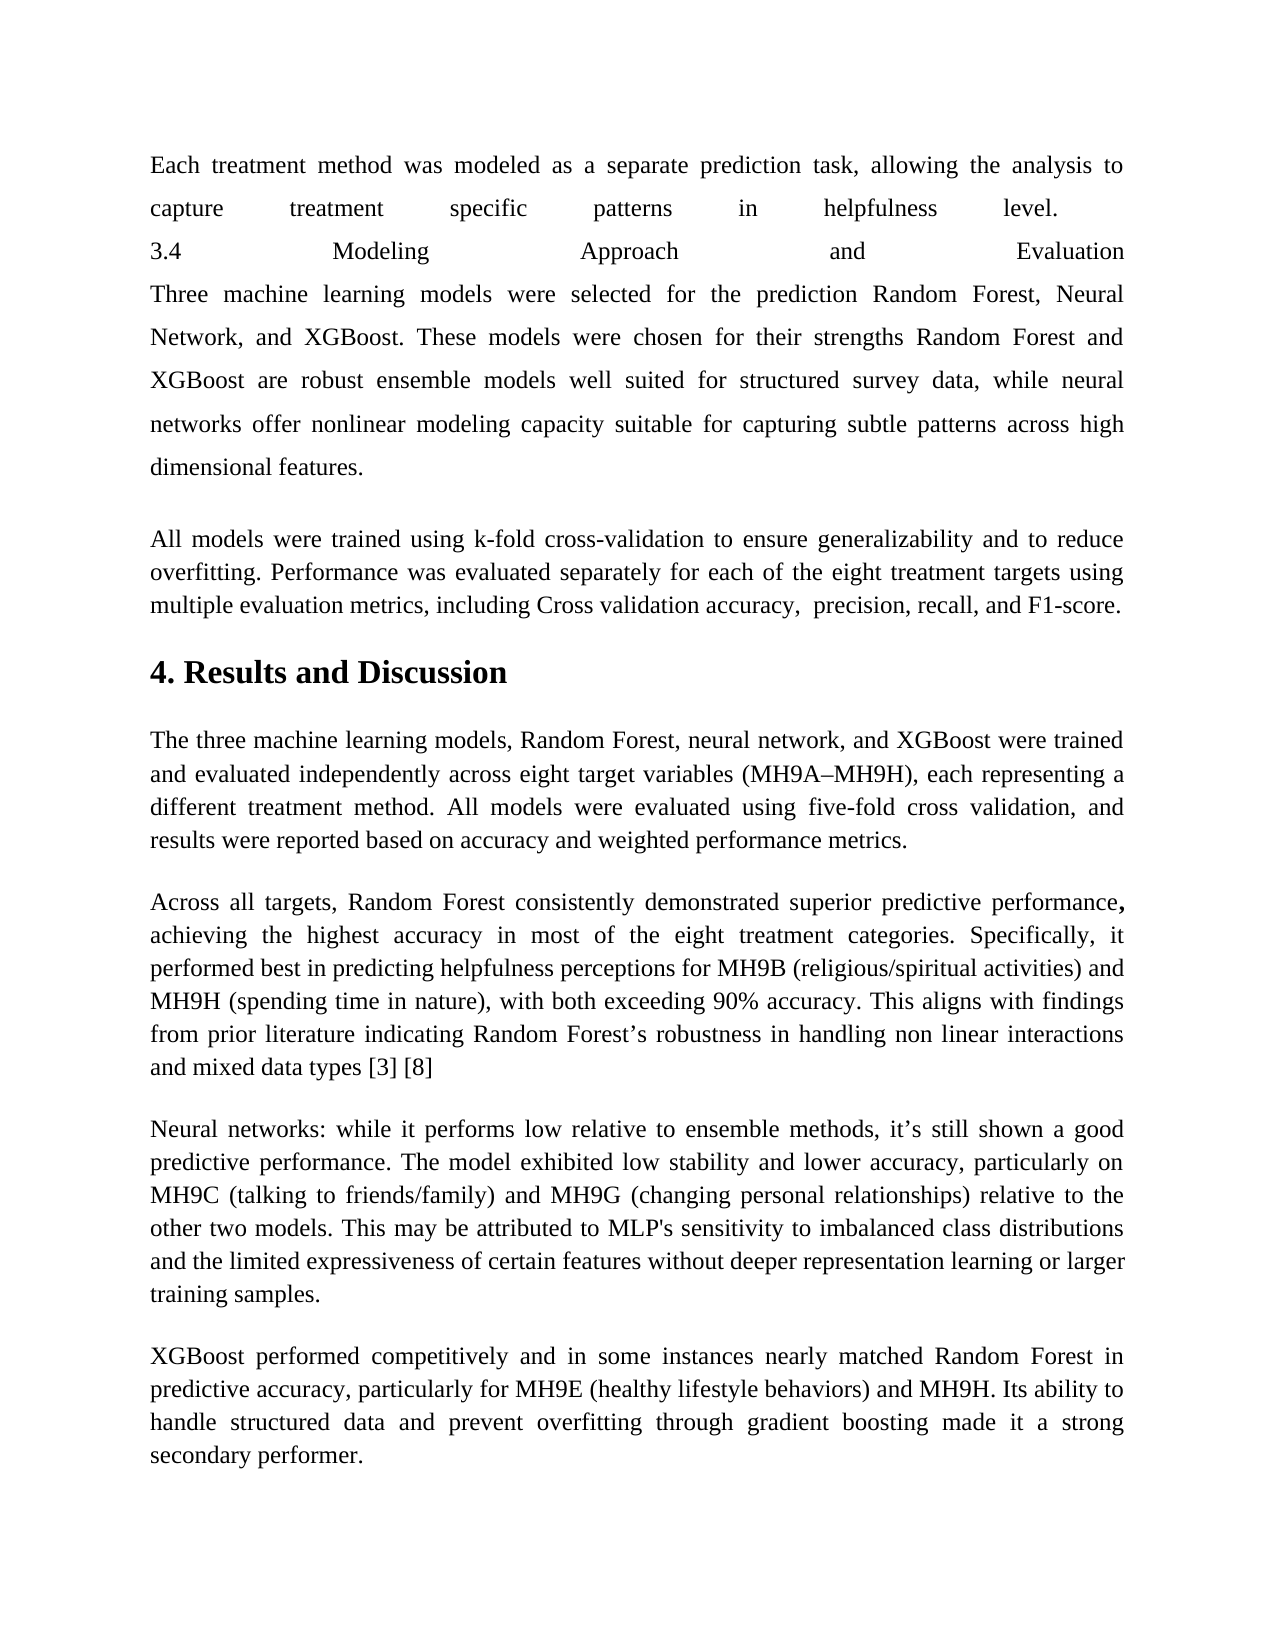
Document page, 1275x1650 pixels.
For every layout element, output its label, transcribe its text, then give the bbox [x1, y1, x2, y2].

text All models were trained using k-fold cross-validation to ensure generalizability and to reduce overfitting. Performance was evaluated separately for each of the eight treatment targets using multiple evaluation metrics, including Cross validation accuracy, precision, recall, and F1-score. [150, 524, 1125, 619]
text Across all targets, Random Forest consistently demonstrated superior predictive performance, achieving the highest accuracy in most of the eight treatment categories. Specifically, it performed best in predicting helpfulness perceptions for MH9B (religious/spiritual activities) and MH9H (spending time in nature), with both exceeding 90% accuracy. This aligns with findings from prior literature indicating Random Forest’s robustness in handling non linear interactions and mixed data types [3] [8] [150, 887, 1125, 1081]
text The three machine learning models, Random Forest, neural network, and XGBoost were trained and evaluated independently across eight target variables (MH9A–MH9H), each representing a different treatment method. All models were evaluated using five-fold cross validation, and results were reported based on accuracy and weighted performance metrics. [150, 726, 1125, 853]
text XGBoost performed competitively and in some instances nearly matched Random Forest in predictive accuracy, particularly for MH9E (healthy lifestyle behaviors) and MH9H. Its ability to handle structured data and prevent overfitting through gradient boosting made it a strong secondary performer. [150, 1341, 1125, 1469]
text Each treatment method was modeled as a separate prediction task, allowing the analysis to capture treatment specific patterns in helpfulness level. 3.4 Modeling Approach and Evaluation Three machine learning models were selected for the prediction Random Forest, Neural Network, and XGBoost. These models were chosen for their strengths Random Forest and XGBoost are robust ensemble models well suited for structured survey data, while neural networks offer nonlinear modeling capacity suitable for capturing subtle patterns across high dimensional features. [150, 150, 1125, 481]
subtitle 4. Results and Discussion [150, 652, 1125, 691]
text Neural networks: while it performs low relative to ensemble methods, it’s still shown a good predictive performance. The model exhibited low stability and lower accuracy, particularly on MH9C (talking to friends/family) and MH9G (changing personal relationships) relative to the other two models. This may be attributed to MLP's sensitivity to imbalanced class distributions and the limited expressiveness of certain features without deeper representation learning or larger training samples. [150, 1114, 1125, 1308]
